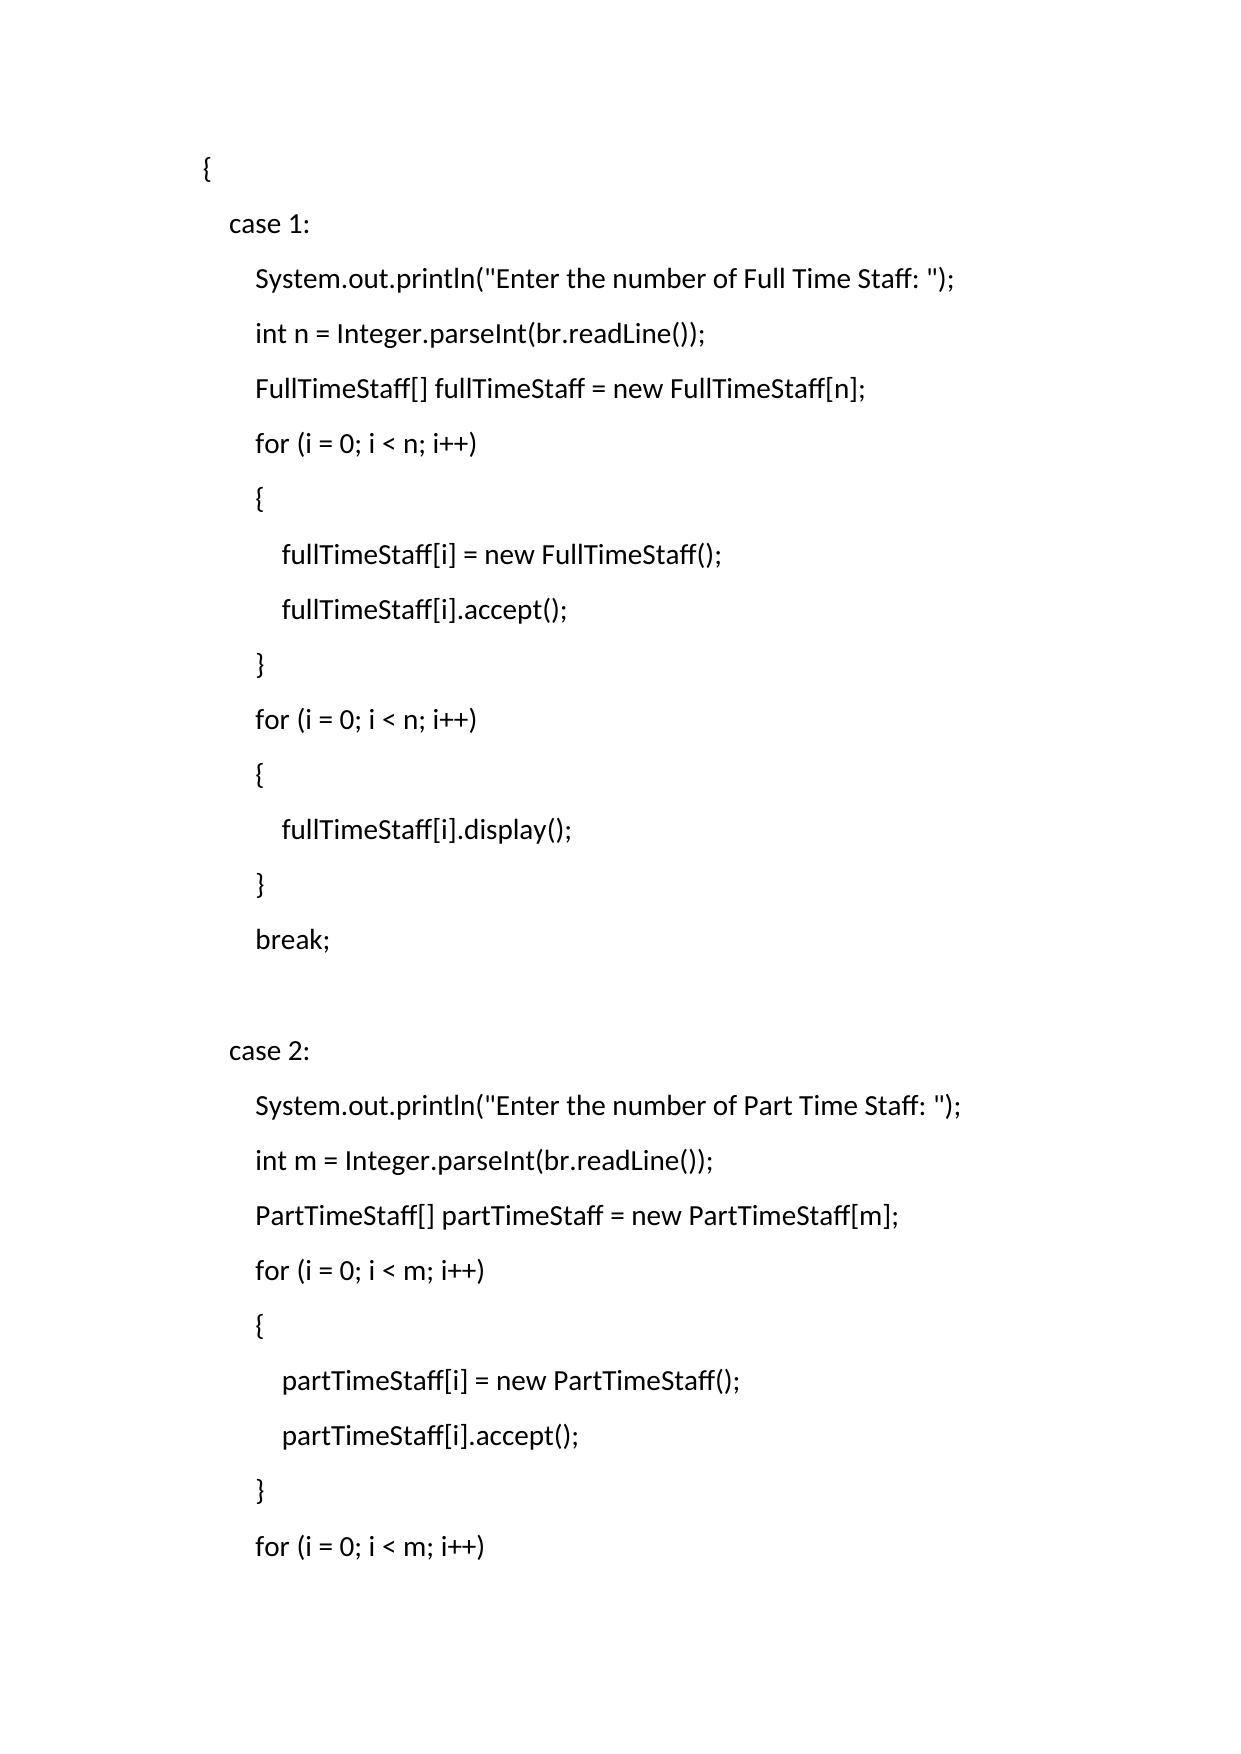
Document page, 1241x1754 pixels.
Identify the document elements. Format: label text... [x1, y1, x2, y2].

text partTimeStaff[i].accept(); [150, 1417, 1090, 1453]
text } [150, 1472, 1090, 1508]
text FullTimeStaff[] fullTimeStaff = new FullTimeStaff[n]; [150, 370, 1090, 406]
text PartTimeStaff[] partTimeStaff = new PartTimeStaff[m]; [150, 1197, 1090, 1233]
text System.out.println("Enter the number of Full Time Staff: "); [150, 260, 1090, 296]
text { [150, 756, 1090, 792]
text case 2: [150, 1032, 1090, 1067]
text partTimeStaff[i] = new PartTimeStaff(); [150, 1362, 1090, 1398]
text case 1: [150, 205, 1090, 241]
text { [150, 481, 1090, 516]
text { [150, 1307, 1090, 1343]
text break; [150, 921, 1090, 957]
text fullTimeStaff[i].display(); [150, 811, 1090, 847]
text System.out.println("Enter the number of Part Time Staff: "); [150, 1087, 1090, 1122]
text for (i = 0; i < m; i++) [150, 1252, 1090, 1288]
text } [150, 866, 1090, 902]
text int n = Integer.parseInt(br.readLine()); [150, 315, 1090, 351]
text } [150, 646, 1090, 682]
text for (i = 0; i < n; i++) [150, 426, 1090, 461]
text { [150, 150, 1090, 186]
text fullTimeStaff[i].accept(); [150, 591, 1090, 626]
text for (i = 0; i < n; i++) [150, 701, 1090, 737]
text fullTimeStaff[i] = new FullTimeStaff(); [150, 536, 1090, 571]
text for (i = 0; i < m; i++) [150, 1528, 1090, 1563]
text int m = Integer.parseInt(br.readLine()); [150, 1142, 1090, 1177]
